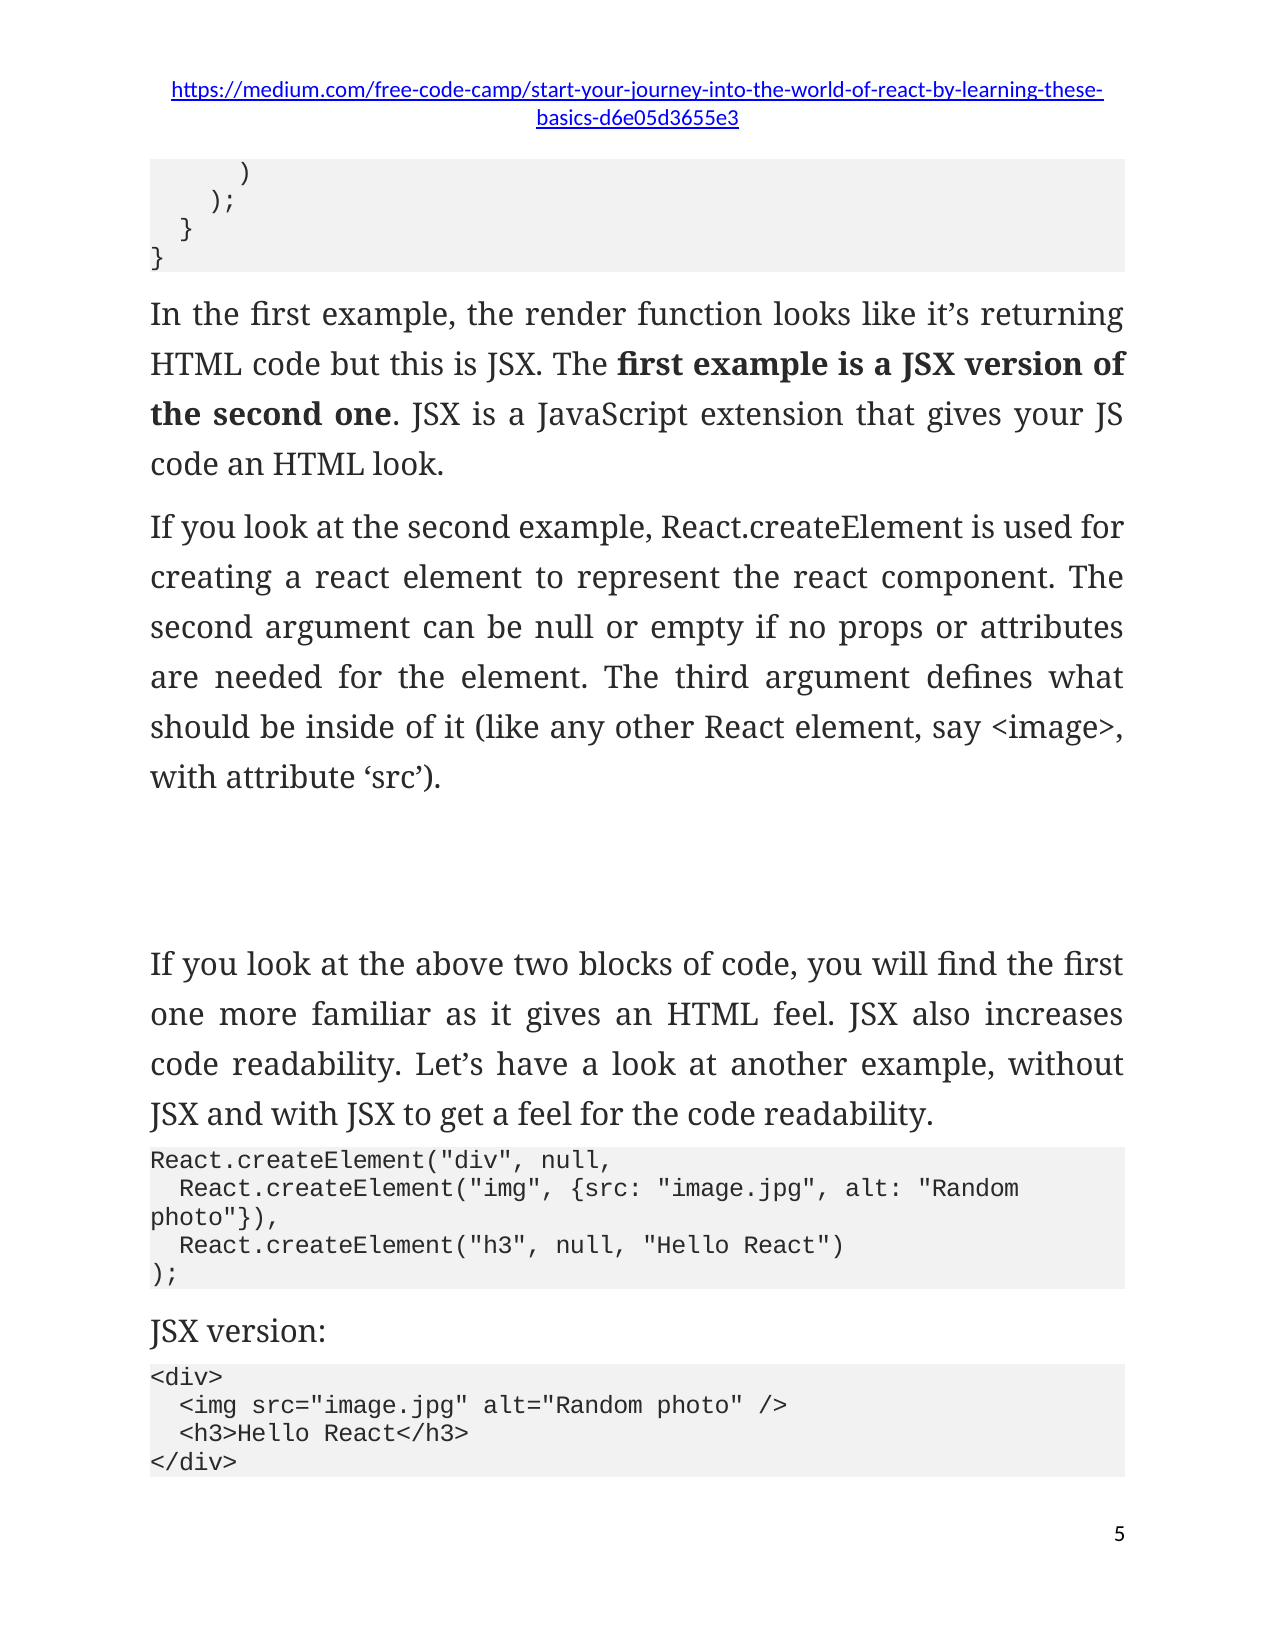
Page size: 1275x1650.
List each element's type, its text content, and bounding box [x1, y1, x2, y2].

text In the first example, the render function looks like it’s returning HTML code but this is JSX. The first example is a JSX version of the second one. JSX is a JavaScript extension that gives your JS code an HTML look. [150, 285, 1125, 485]
text If you look at the above two blocks of code, you will find the first one more familiar as it gives an HTML feel. JSX also increases code readability. Let’s have a look at another example, without JSX and with JSX to get a feel for the code readability. [150, 935, 1125, 1135]
text <div> <img src="image.jpg" alt="Random photo" /> <h3>Hello React</h3> </div> [150, 1364, 1125, 1477]
text If you look at the second example, React.createElement is used for creating a react element to represent the react component. The second argument can be null or empty if no props or attributes are needed for the element. The third argument defines what should be inside of it (like any other React element, say <image>, with attribute ‘src’). [150, 497, 1125, 797]
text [150, 159, 1125, 272]
text JSX version: [150, 1302, 1125, 1352]
text React.createElement("div", null, React.createElement("img", {src: "image.jpg", alt: "Random photo"}), React.createElement("h3", null, "Hello React") ); [150, 1147, 1125, 1289]
